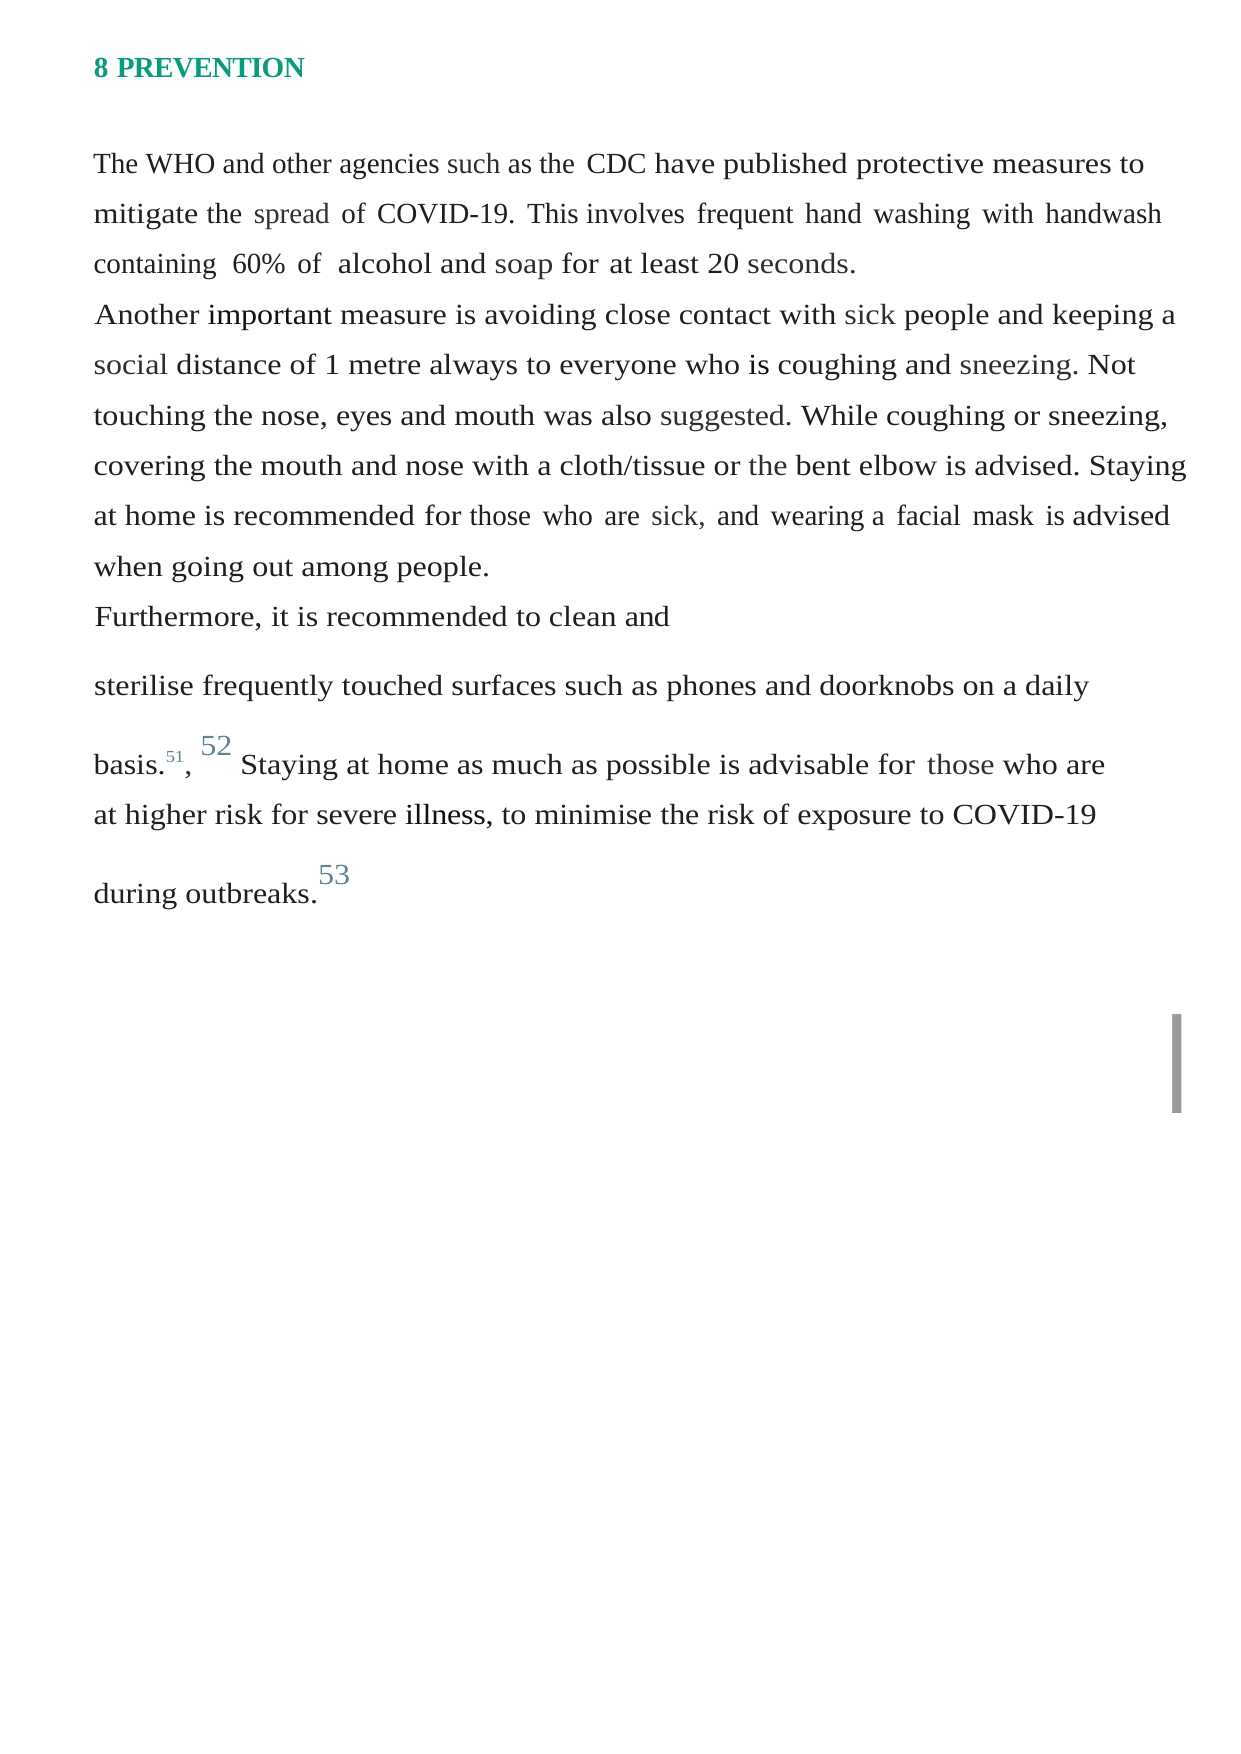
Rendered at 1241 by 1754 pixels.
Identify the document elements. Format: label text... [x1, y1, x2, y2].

text 8 PREVENTION [94, 50, 1217, 84]
text Furthermore, it is recommended to clean and [94, 599, 1217, 632]
text sterilise frequently touched surfaces such as phones and doorknobs on a daily basis.51, 52 Staying at home as much as possible is advisable for those who are at higher risk for severe illness, to minimise the risk of exposure to COVID-19 during outbreaks.53 [93, 668, 1126, 909]
text Another important measure is avoiding close contact with sick people and keeping a social distance of 1 metre always to everyone who is coughing and sneezing. Not touching the nose, eyes and mouth was also suggested. While coughing or sneezing, covering the mouth and nose with a cloth/tissue or the bent elbow is advised. Staying at home is recommended for those who are sick, and wearing a facial mask is advised when going out among people. [93, 297, 1214, 582]
text The WHO and other agencies such as the CDC have published protective measures to mitigate the spread of COVID-19. This involves frequent hand washing with handwash containing 60% of alcohol and soap for at least 20 seconds. [93, 146, 1169, 280]
